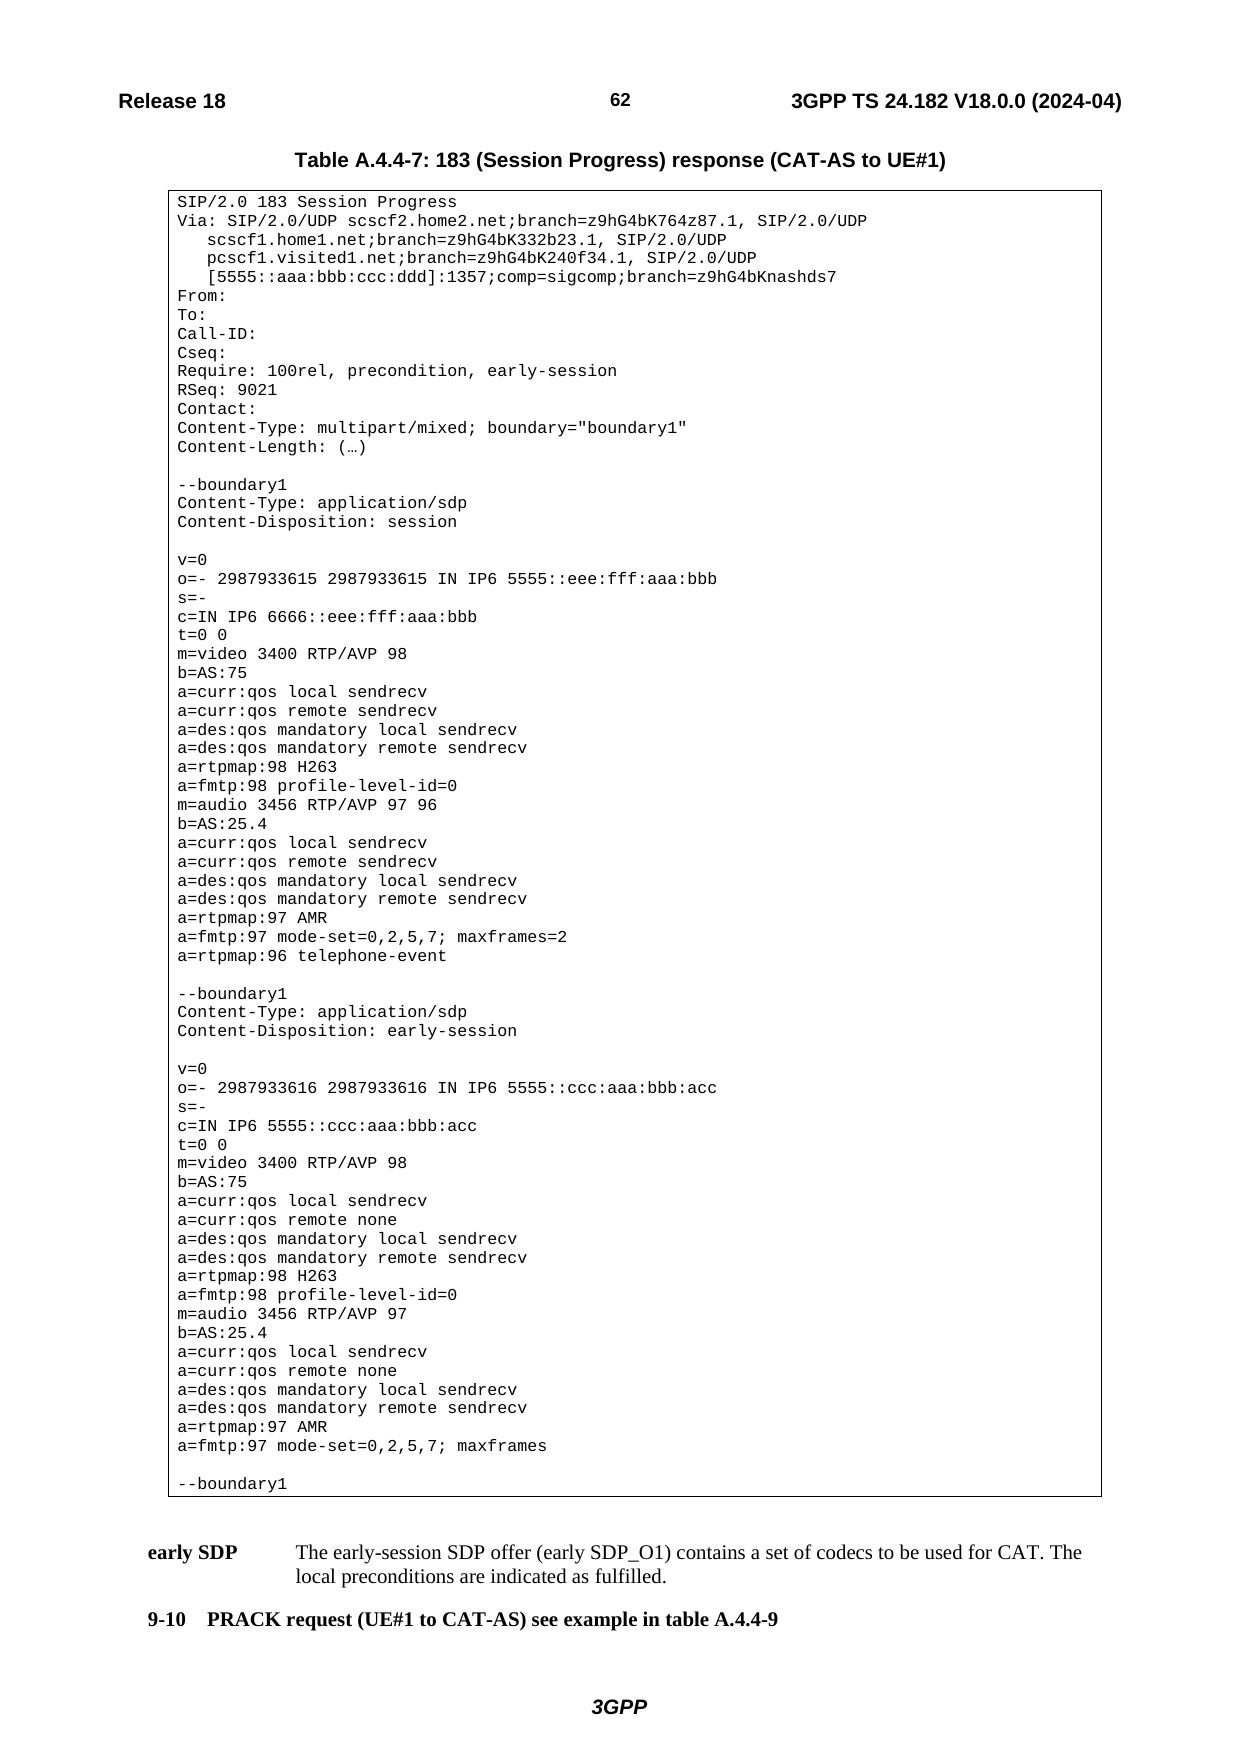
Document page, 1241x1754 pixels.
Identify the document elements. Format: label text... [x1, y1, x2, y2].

text s=- [169, 1095, 1101, 1114]
text a=curr:qos remote none [169, 1208, 1101, 1227]
text a=des:qos mandatory remote sendrecv [169, 1397, 1101, 1416]
text b=AS:75 [169, 1171, 1101, 1189]
text c=IN IP6 6666::eee:fff:aaa:bbb [169, 605, 1101, 624]
text b=AS:75 [169, 662, 1101, 680]
text a=fmtp:98 profile-level-id=0 [169, 775, 1101, 793]
text 9-10 PRACK request (UE#1 to CAT-AS) see example in table -9 [148, 1607, 1122, 1631]
text m=video 3400 RTP/AVP 98 [169, 1152, 1101, 1171]
text c=IN IP6 5555::ccc:aaa:bbb:acc [169, 1114, 1101, 1133]
text a=des:qos mandatory local sendrecv [169, 718, 1101, 737]
text From: [169, 284, 1101, 303]
text s=- [169, 586, 1101, 605]
text t=0 0 [169, 624, 1101, 643]
text Content-Length: (…) [169, 435, 1101, 457]
text Content-Type: multipart/mixed; boundary="boundary1" [169, 416, 1101, 435]
text t=0 0 [169, 1133, 1101, 1152]
text Content-Disposition: early-session [169, 1020, 1101, 1042]
text Content-Type: application/sdp [169, 492, 1101, 511]
text a=des:qos mandatory remote sendrecv [169, 737, 1101, 756]
text a=curr:qos local sendrecv [169, 831, 1101, 850]
text Table A.4.4-7: 183 (Session Progress) response (CAT-AS to UE#1) [118, 147, 1122, 171]
text a=rtpmap:97 AMR [169, 1416, 1101, 1434]
text a=curr:qos remote sendrecv [169, 699, 1101, 718]
text o=- 2987933616 IP6 5555::ccc:aaa:bbb:acc [169, 1076, 1101, 1095]
text SIP/2.0 183 Session Progress [169, 191, 1101, 209]
text a=curr:qos local sendrecv [169, 1340, 1101, 1359]
text Content-Disposition: session [169, 511, 1101, 533]
text Cseq: [169, 341, 1101, 360]
text --boundary1 [169, 982, 1101, 1001]
text b=AS:25.4 [169, 1321, 1101, 1340]
text Content-Type: application/sdp [169, 1001, 1101, 1020]
text a=des:qos mandatory local sendrecv [169, 869, 1101, 888]
text a=rtpmap:97 AMR [169, 907, 1101, 926]
text m=video 3400 RTP/AVP 98 [169, 643, 1101, 662]
text m=audio 3456 RTP/AVP 97 96 [169, 793, 1101, 812]
text Via: SIP/2.0/UDP scscf2.home2.net;branch=z9hG4bK764z87.1, SIP/2.0/UDP scscf1.home1.net;branch=z9hG4bK332b23.1, SIP/2.0/UDP pcscf1.visited1.net;branch=z9hG4bK34.1, SIP/2.0/UDP [5555::aaa:bbb:ccc:ddd]:1357;comp=sigcomp;branch=z9hG4bKnashds7 [169, 209, 1101, 284]
text --boundary1 [169, 473, 1101, 492]
text a=des:qos mandatory local sendrecv [169, 1227, 1101, 1246]
text a=curr:qos local sendrecv [169, 680, 1101, 699]
text a=rtpmap:98 H263 [169, 1265, 1101, 1284]
text early SDP The early-session SDP offer (early SDP_O1) contains a set of codecs to be used for CAT. The local preconditions are indicated as fulfilled. [148, 1540, 1122, 1588]
text To: [169, 303, 1101, 322]
text o=- 2987933615 IP6 5555::eee:fff:aaa:bbb [169, 567, 1101, 586]
text a=fmtp:98 profile-level-id=0 [169, 1284, 1101, 1303]
text RSeq: 9021 [169, 379, 1101, 398]
text v=0 [169, 548, 1101, 567]
text v=0 [169, 1057, 1101, 1076]
text b=AS:25.4 [169, 812, 1101, 831]
text m=audio 3456 RTP/AVP 97 [169, 1303, 1101, 1321]
text a=des:qos mandatory local sendrecv [169, 1378, 1101, 1397]
text a=curr:qos remote sendrecv [169, 850, 1101, 869]
text a=fmtp:97 mode-set=0,2,5,7; maxframes=2 [169, 926, 1101, 944]
text Contact: [169, 398, 1101, 416]
text a=des:qos mandatory remote sendrecv [169, 888, 1101, 907]
text --boundary1 [169, 1472, 1101, 1496]
text a=curr:qos remote none [169, 1359, 1101, 1378]
text a=curr:qos local sendrecv [169, 1189, 1101, 1208]
text a=fmtp:97 mode-set=0,2,5,7; maxframes [169, 1434, 1101, 1457]
text Call-ID: [169, 322, 1101, 341]
text Require: 100rel, precondition, early-session [169, 360, 1101, 379]
text a=rtpmap:98 H263 [169, 756, 1101, 775]
text a=des:qos mandatory remote sendrecv [169, 1246, 1101, 1265]
text a=rtpmap:96 telephone-event [169, 944, 1101, 966]
